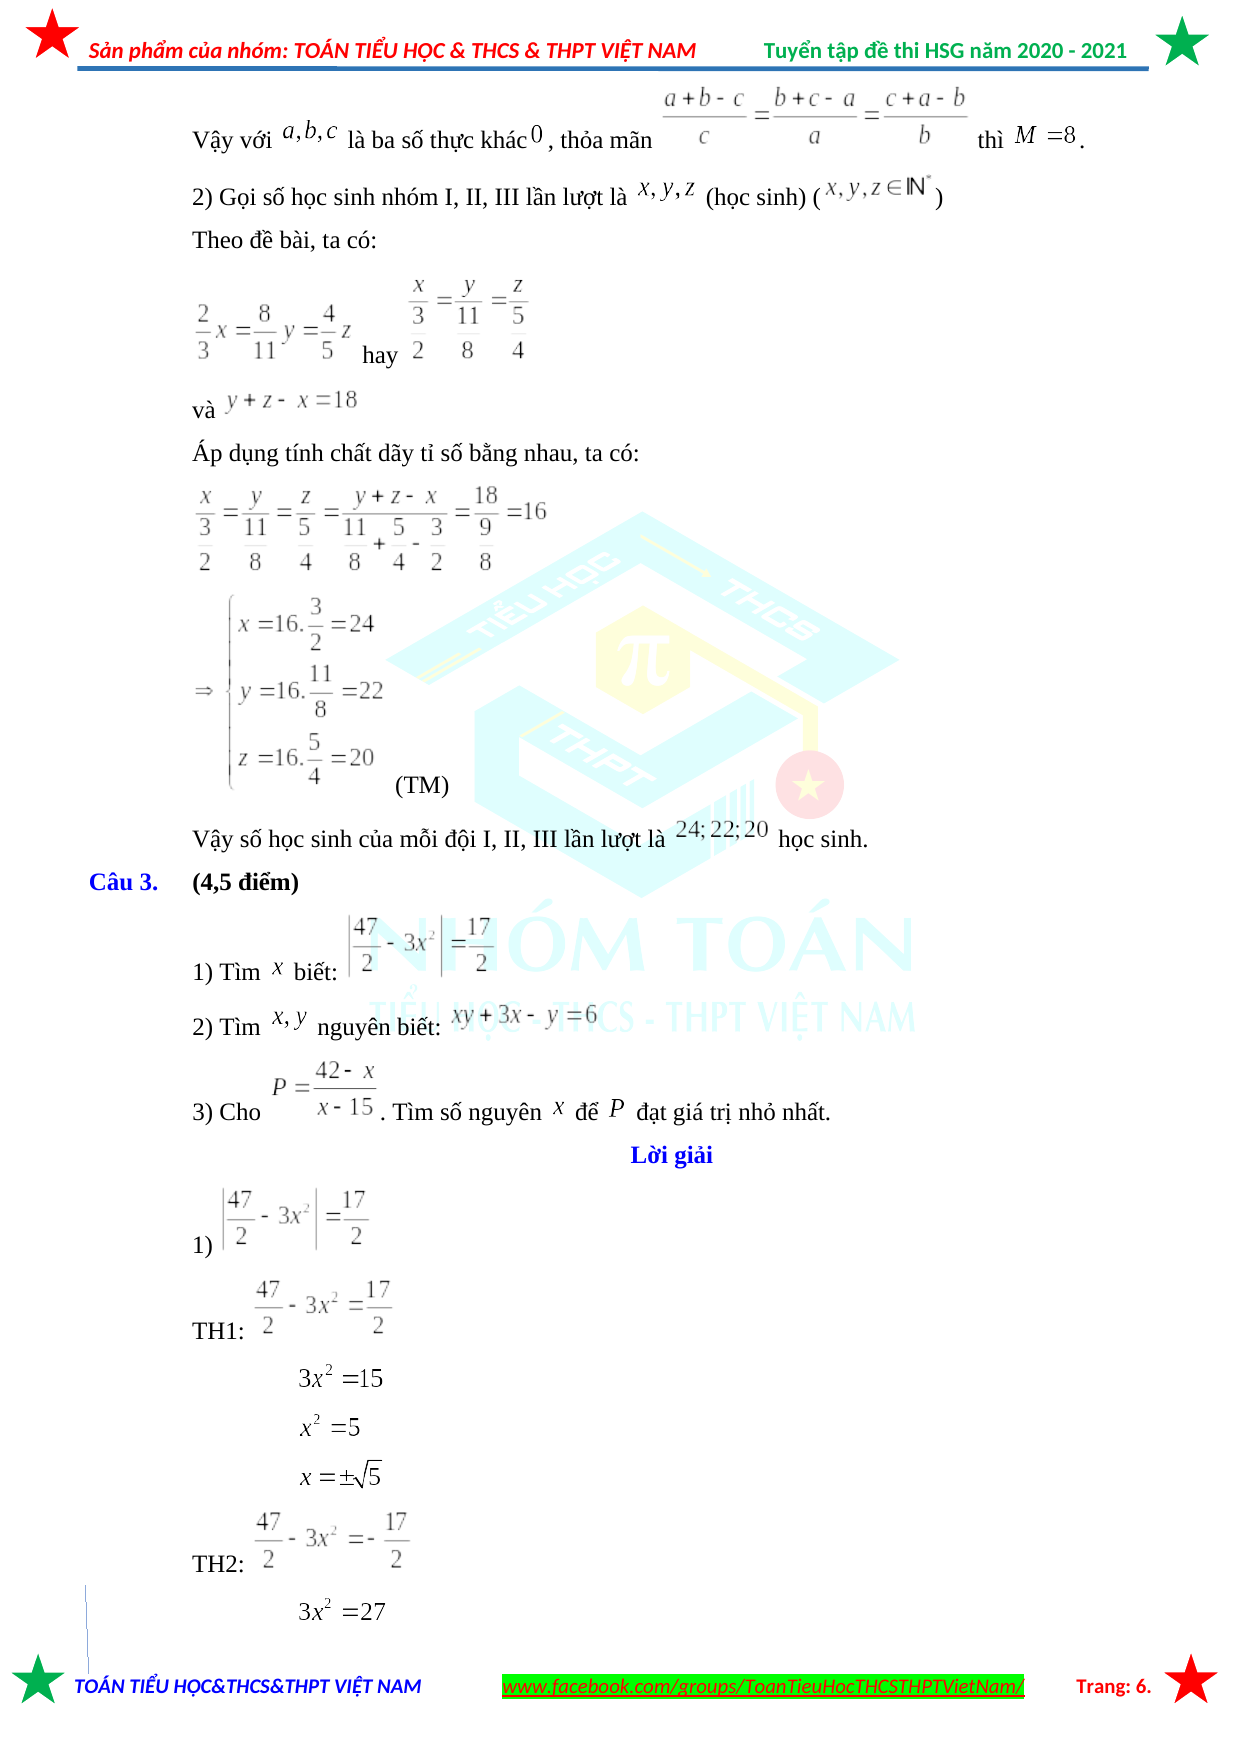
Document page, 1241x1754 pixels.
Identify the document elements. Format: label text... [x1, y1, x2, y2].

text Vậy với là ba số thực khác, thỏa mãn thì . [192, 83, 1152, 154]
text hay [192, 269, 1152, 369]
list (4,5 điểm) [89, 867, 1152, 896]
text và [192, 384, 1152, 423]
list 2) Tìm nguyên biết: [192, 1001, 1152, 1040]
list 3) Cho . Tìm số nguyên để đạt giá trị nhỏ nhất. [192, 1055, 1152, 1126]
text TH2: [192, 1507, 1152, 1578]
text Lời giải [192, 1140, 1152, 1169]
text Áp dụng tính chất dãy tỉ số bằng nhau, ta có: [192, 438, 1152, 467]
text (TM) [192, 590, 1152, 799]
text TH1: [192, 1273, 1152, 1344]
list 1) Tìm biết: [192, 911, 1152, 986]
text 1) [192, 1183, 1152, 1259]
text 2) Gọi số học sinh nhóm I, II, III lần lượt là (học sinh) () [192, 168, 1152, 211]
text Theo đề bài, ta có: [192, 226, 1152, 254]
text Vậy số học sinh của mỗi đội I, II, III lần lượt là học sinh. [192, 813, 1152, 853]
